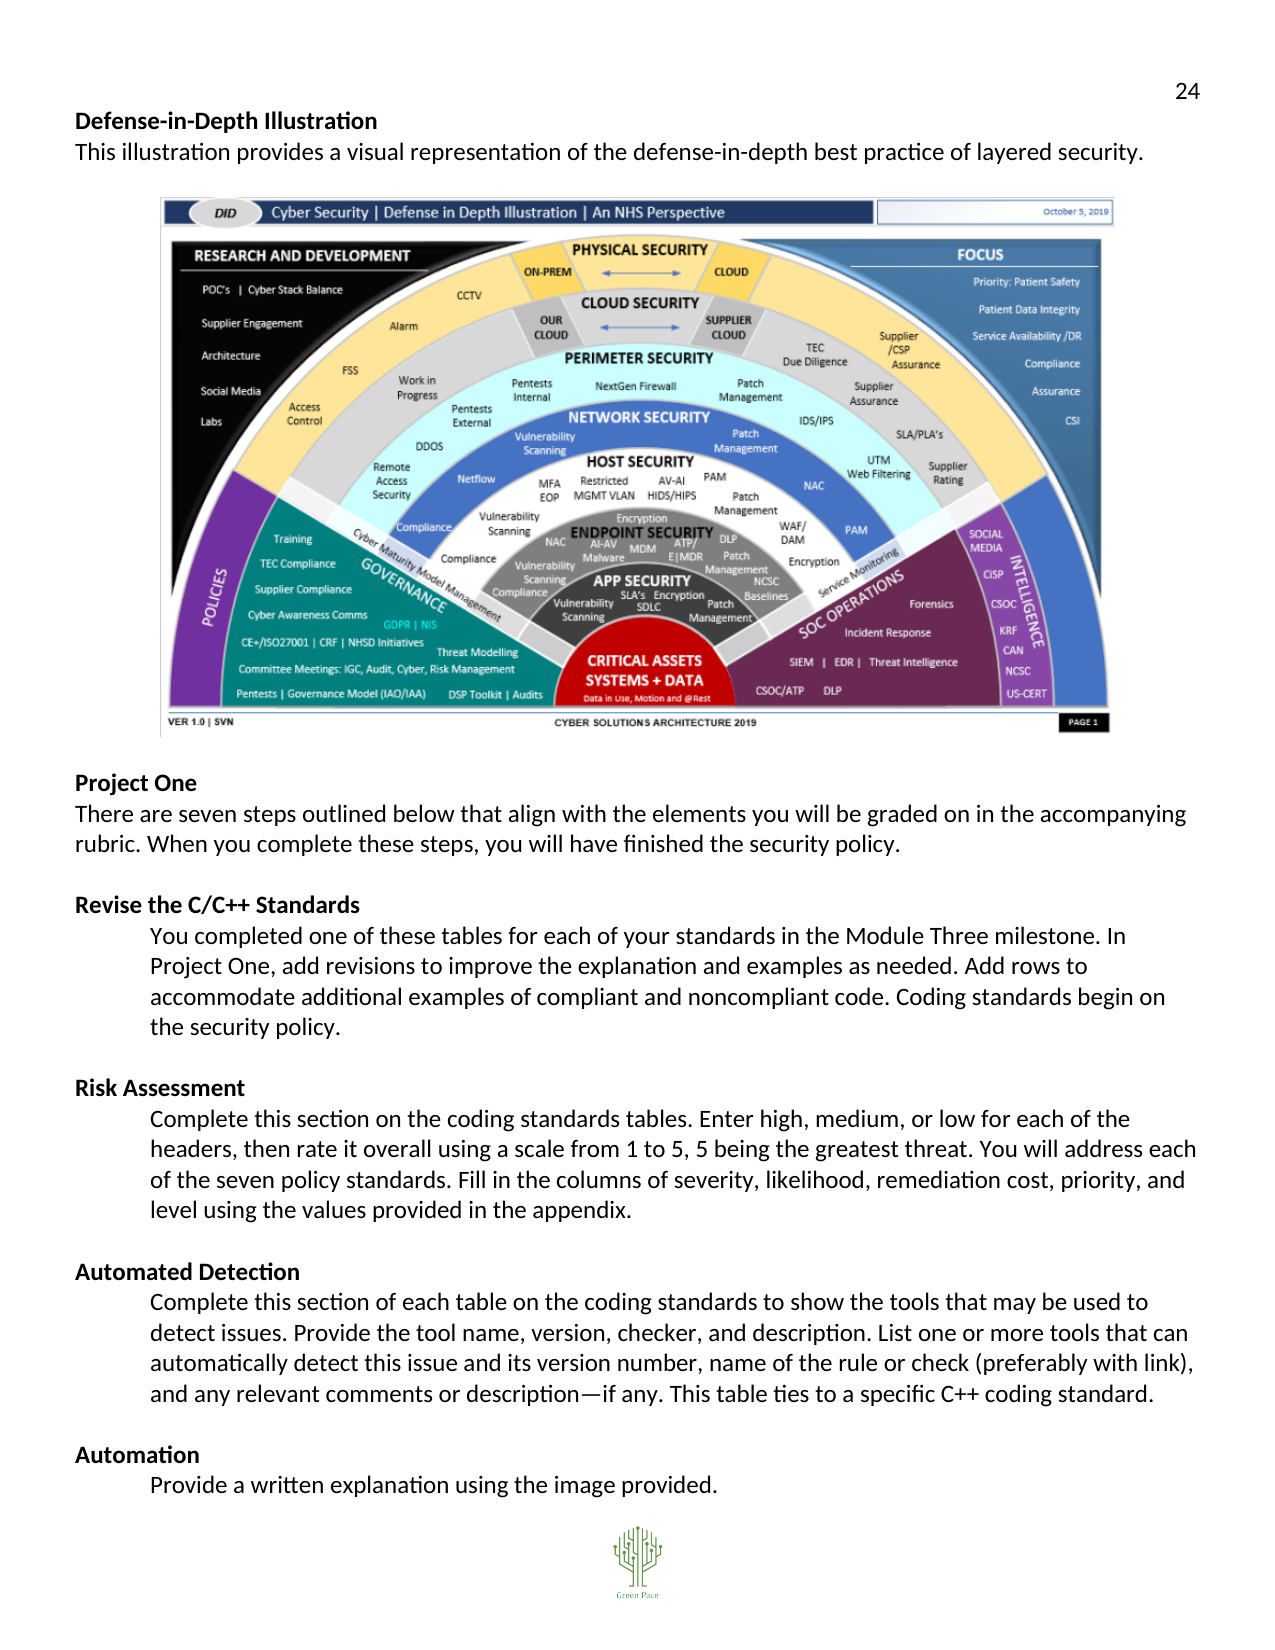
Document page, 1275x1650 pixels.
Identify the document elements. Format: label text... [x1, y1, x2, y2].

text Complete this section of each table on the coding standards to show the tools that may be used to detect issues. Provide the tool name, version, checker, and description. List one or more tools that can automatically detect this issue and its version number, name of the rule or check (preferably with link), and any relevant comments or description—if any. This table ties to a specific C++ coding standard. [150, 1286, 1200, 1408]
text Provide a written explanation using the image provided. [150, 1469, 1200, 1500]
subtitle Automation [75, 1439, 1200, 1469]
subtitle Automated Detection [75, 1256, 1200, 1286]
text You completed one of these tables for each of your standards in the Module Three milestone. In Project One, add revisions to improve the explanation and examples as needed. Add rows to accommodate additional examples of compliant and noncompliant code. Coding standards begin on the security policy. [150, 920, 1200, 1042]
subtitle Defense-in-Depth Illustration [75, 106, 1200, 136]
picture [159, 197, 1116, 737]
subtitle Revise the C/C++ Standards [75, 889, 1200, 920]
text Complete this section on the coding standards tables. Enter high, medium, or low for each of the headers, then rate it overall using a scale from 1 to 5, 5 being the greatest threat. You will address each of the seven policy standards. Fill in the columns of severity, likelihood, remediation cost, priority, and level using the values provided in the appendix. [150, 1103, 1200, 1225]
subtitle Project One [75, 767, 1200, 798]
subtitle Risk Assessment [75, 1073, 1200, 1103]
picture [605, 1521, 670, 1606]
text This illustration provides a visual representation of the defense-in-depth best practice of layered security. [75, 136, 1200, 167]
text There are seven steps outlined below that align with the elements you will be graded on in the accompanying rubric. When you complete these steps, you will have finished the security policy. [75, 798, 1200, 859]
